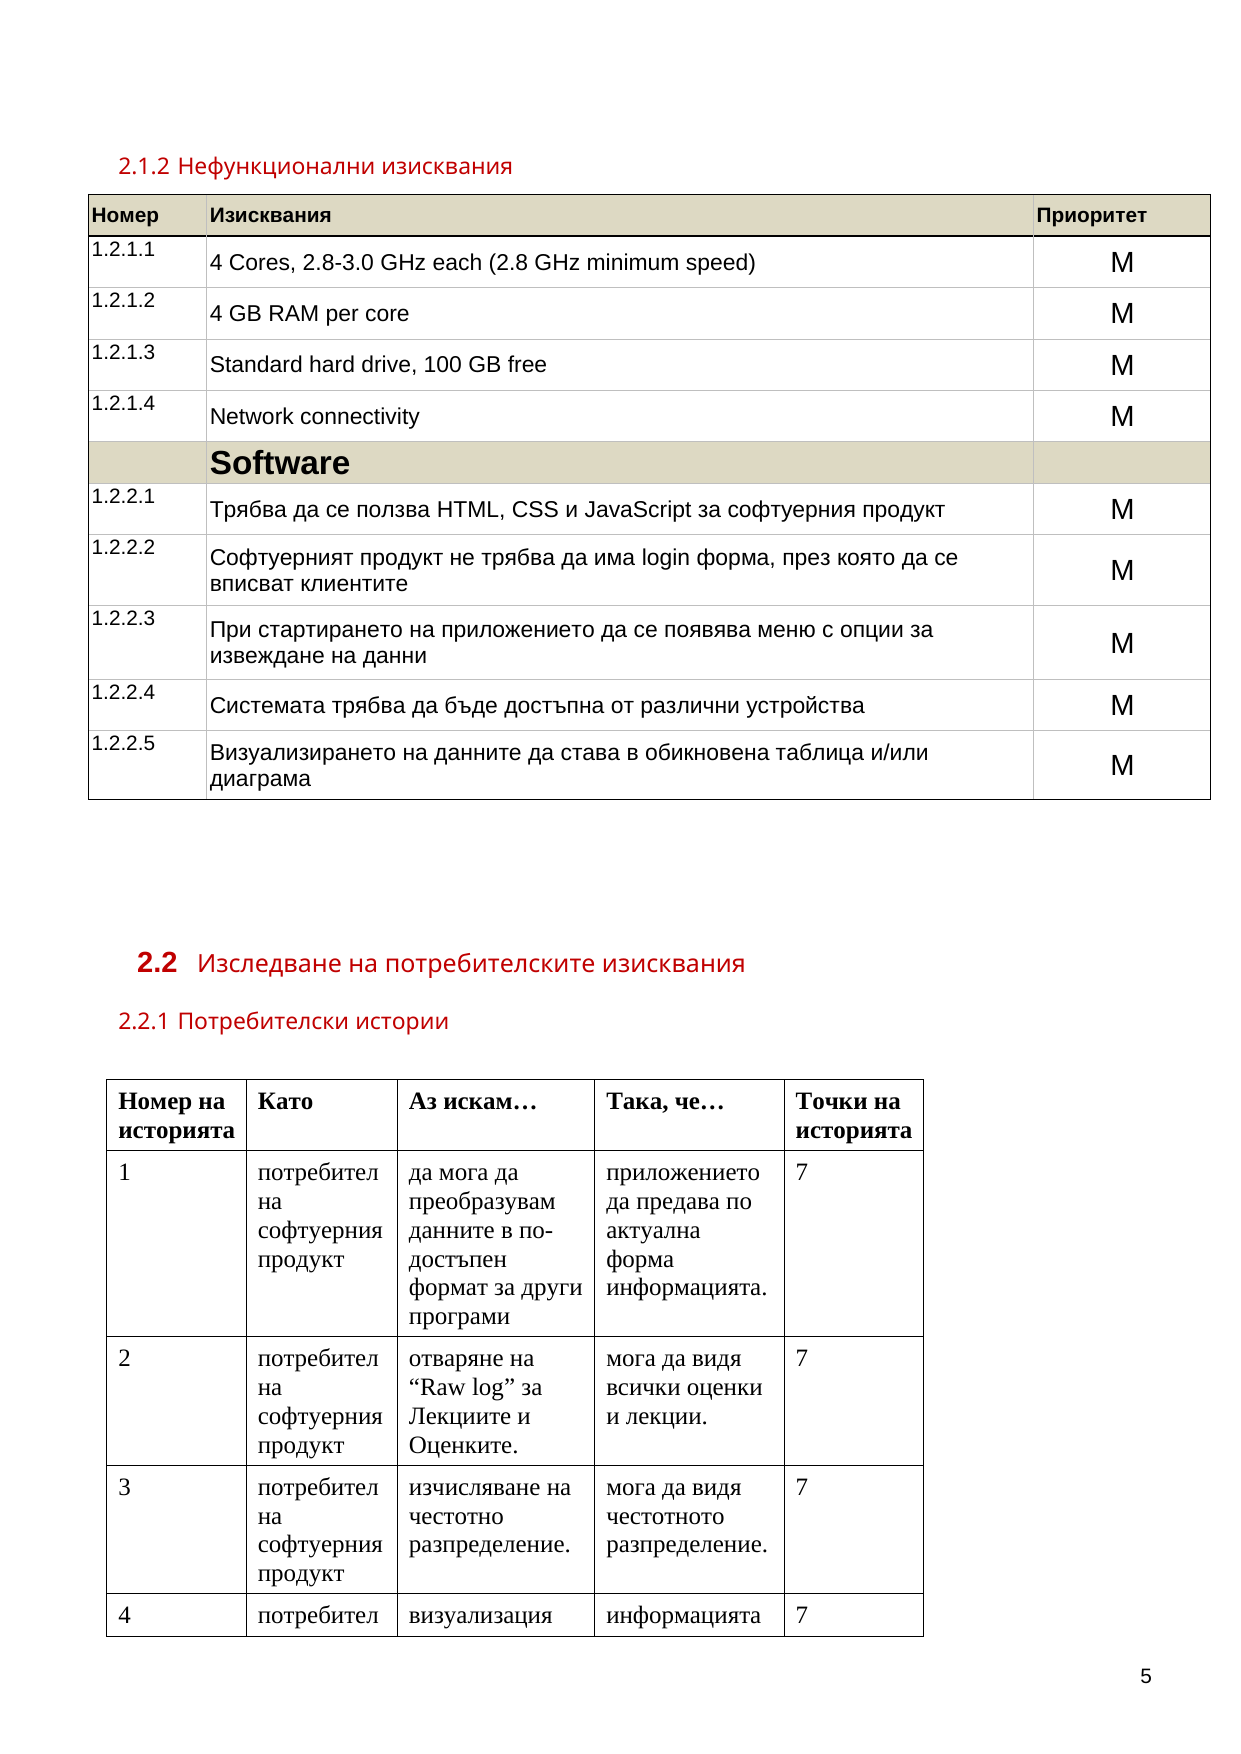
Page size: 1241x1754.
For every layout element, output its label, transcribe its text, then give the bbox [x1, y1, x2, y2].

table_cell 1.2.2.1 [89, 484, 206, 534]
table_cell M [1034, 535, 1210, 605]
table_cell Трябва да се ползва HTML, CSS и JavaScript за софтуерния продукт [207, 484, 1033, 534]
table_cell 1.2.2.2 [89, 535, 206, 605]
table_header Аз искам… [398, 1080, 594, 1150]
table_cell M [1034, 391, 1210, 441]
table_cell M [1034, 288, 1210, 338]
table_cell визуализация чрез честотна таблица. [398, 1594, 594, 1636]
table_cell Software [207, 442, 1033, 483]
table_cell 7 [785, 1466, 923, 1593]
subtitle Изследване на потребителските изисквания [137, 945, 1152, 980]
table_cell 7 [785, 1594, 923, 1636]
table_cell мога да видя всички оценки и лекции. [595, 1337, 784, 1465]
table_cell 2 [107, 1337, 246, 1465]
table_cell [89, 442, 206, 483]
table_cell 1.2.1.1 [89, 237, 206, 287]
table_cell 1.2.1.3 [89, 340, 206, 390]
table_cell Network connectivity [207, 391, 1033, 441]
table_header Номер на историята [107, 1080, 246, 1150]
table_cell потребител на софтуерния продукт [247, 1151, 397, 1336]
table_cell приложението да предава по актуална форма информацията. [595, 1151, 784, 1336]
table_cell потребител на софтуерния продукт [247, 1594, 397, 1636]
table_cell 7 [785, 1337, 923, 1465]
table_cell отваряне на “Raw log” за Лекциите и Оценките. [398, 1337, 594, 1465]
table_cell M [1034, 340, 1210, 390]
table_cell М [1034, 731, 1210, 798]
table_cell [1034, 442, 1210, 483]
table_header Като [247, 1080, 397, 1150]
table_header Номер [89, 195, 206, 235]
table_cell да мога да преобразувам данните в по-достъпен формат за други програми [398, 1151, 594, 1336]
table_cell мога да видя честотното разпределение. [595, 1466, 784, 1593]
subtitle Нефункционални изисквания [118, 150, 1152, 181]
table_header Точки на историята [785, 1080, 923, 1150]
table_cell 1.2.2.5 [89, 731, 206, 798]
table_header Така, че… [595, 1080, 784, 1150]
table_cell информацията да бъде представена чрез честотна таблица. [595, 1594, 784, 1636]
table_cell 4 [107, 1594, 246, 1636]
table_cell потребител на софтуерния продукт [247, 1337, 397, 1465]
table_cell 1 [107, 1151, 246, 1336]
table_cell 1.2.2.3 [89, 606, 206, 679]
table_cell М [1034, 680, 1210, 730]
table_cell Standard hard drive, 100 GB free [207, 340, 1033, 390]
table_cell При стартирането на приложението да се появява меню с опции за извеждане на данни [207, 606, 1033, 679]
table_cell 1.2.1.4 [89, 391, 206, 441]
table_cell 7 [785, 1151, 923, 1336]
table_cell M [1034, 237, 1210, 287]
table_cell изчисляване на честотно разпределение. [398, 1466, 594, 1593]
table_header Приоритет [1034, 195, 1210, 235]
table_cell 4 Cores, 2.8-3.0 GHz each (2.8 GHz minimum speed) [207, 237, 1033, 287]
table_cell M [1034, 484, 1210, 534]
table_cell 4 GB RAM per core [207, 288, 1033, 338]
table_header Изисквания [207, 195, 1033, 235]
subtitle Потребителски истории [118, 1005, 1152, 1036]
table_cell Визуализирането на данните да става в обикновена таблица и/или диаграма [207, 731, 1033, 798]
table_cell Софтуерният продукт не трябва да има login форма, през която да се вписват клиентите [207, 535, 1033, 605]
table_cell M [1034, 606, 1210, 679]
table_cell потребител на софтуерния продукт [247, 1466, 397, 1593]
table_cell 3 [107, 1466, 246, 1593]
table_cell Системата трябва да бъде достъпна от различни устройства [207, 680, 1033, 730]
table_cell 1.2.1.2 [89, 288, 206, 338]
table_cell 1.2.2.4 [89, 680, 206, 730]
